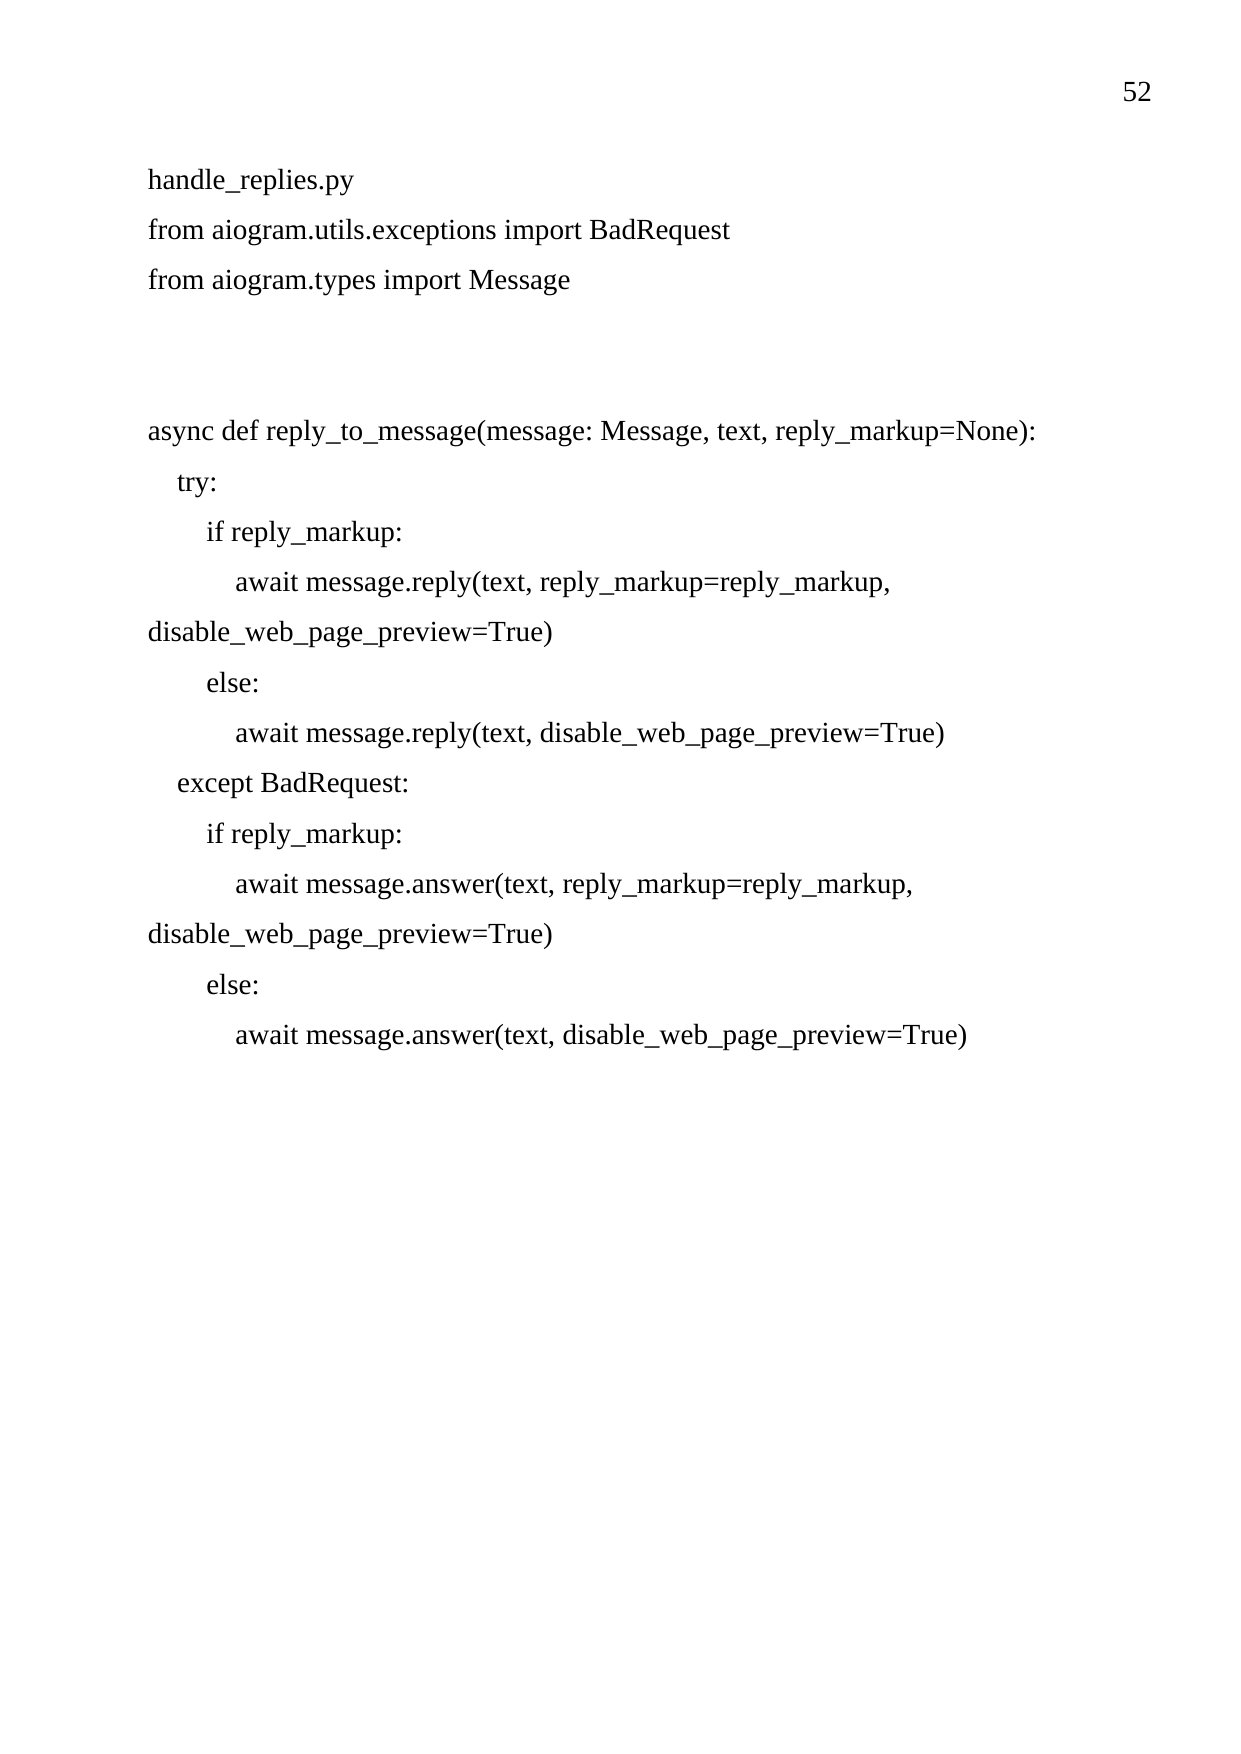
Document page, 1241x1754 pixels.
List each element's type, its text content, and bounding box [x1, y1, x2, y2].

text async def reply_to_message(message: Message, text, reply_markup=None): [148, 413, 1152, 447]
text else: [148, 967, 1152, 1000]
text else: [148, 665, 1152, 698]
text from aiogram.utils.exceptions import BadRequest [148, 212, 1152, 246]
text await message.answer(text, reply_markup=reply_markup, disable_web_page_preview=True) [148, 866, 1152, 950]
text await message.answer(text, disable_web_page_preview=True) [148, 1017, 1152, 1051]
text await message.reply(text, disable_web_page_preview=True) [148, 715, 1152, 749]
text if reply_markup: [148, 514, 1152, 547]
subtitle handle_replies.py [148, 162, 1152, 195]
text await message.reply(text, reply_markup=reply_markup, disable_web_page_preview=True) [148, 564, 1152, 648]
text try: [148, 464, 1152, 497]
text from aiogram.types import Message [148, 262, 1152, 296]
text if reply_markup: [148, 816, 1152, 849]
text except BadRequest: [148, 766, 1152, 799]
